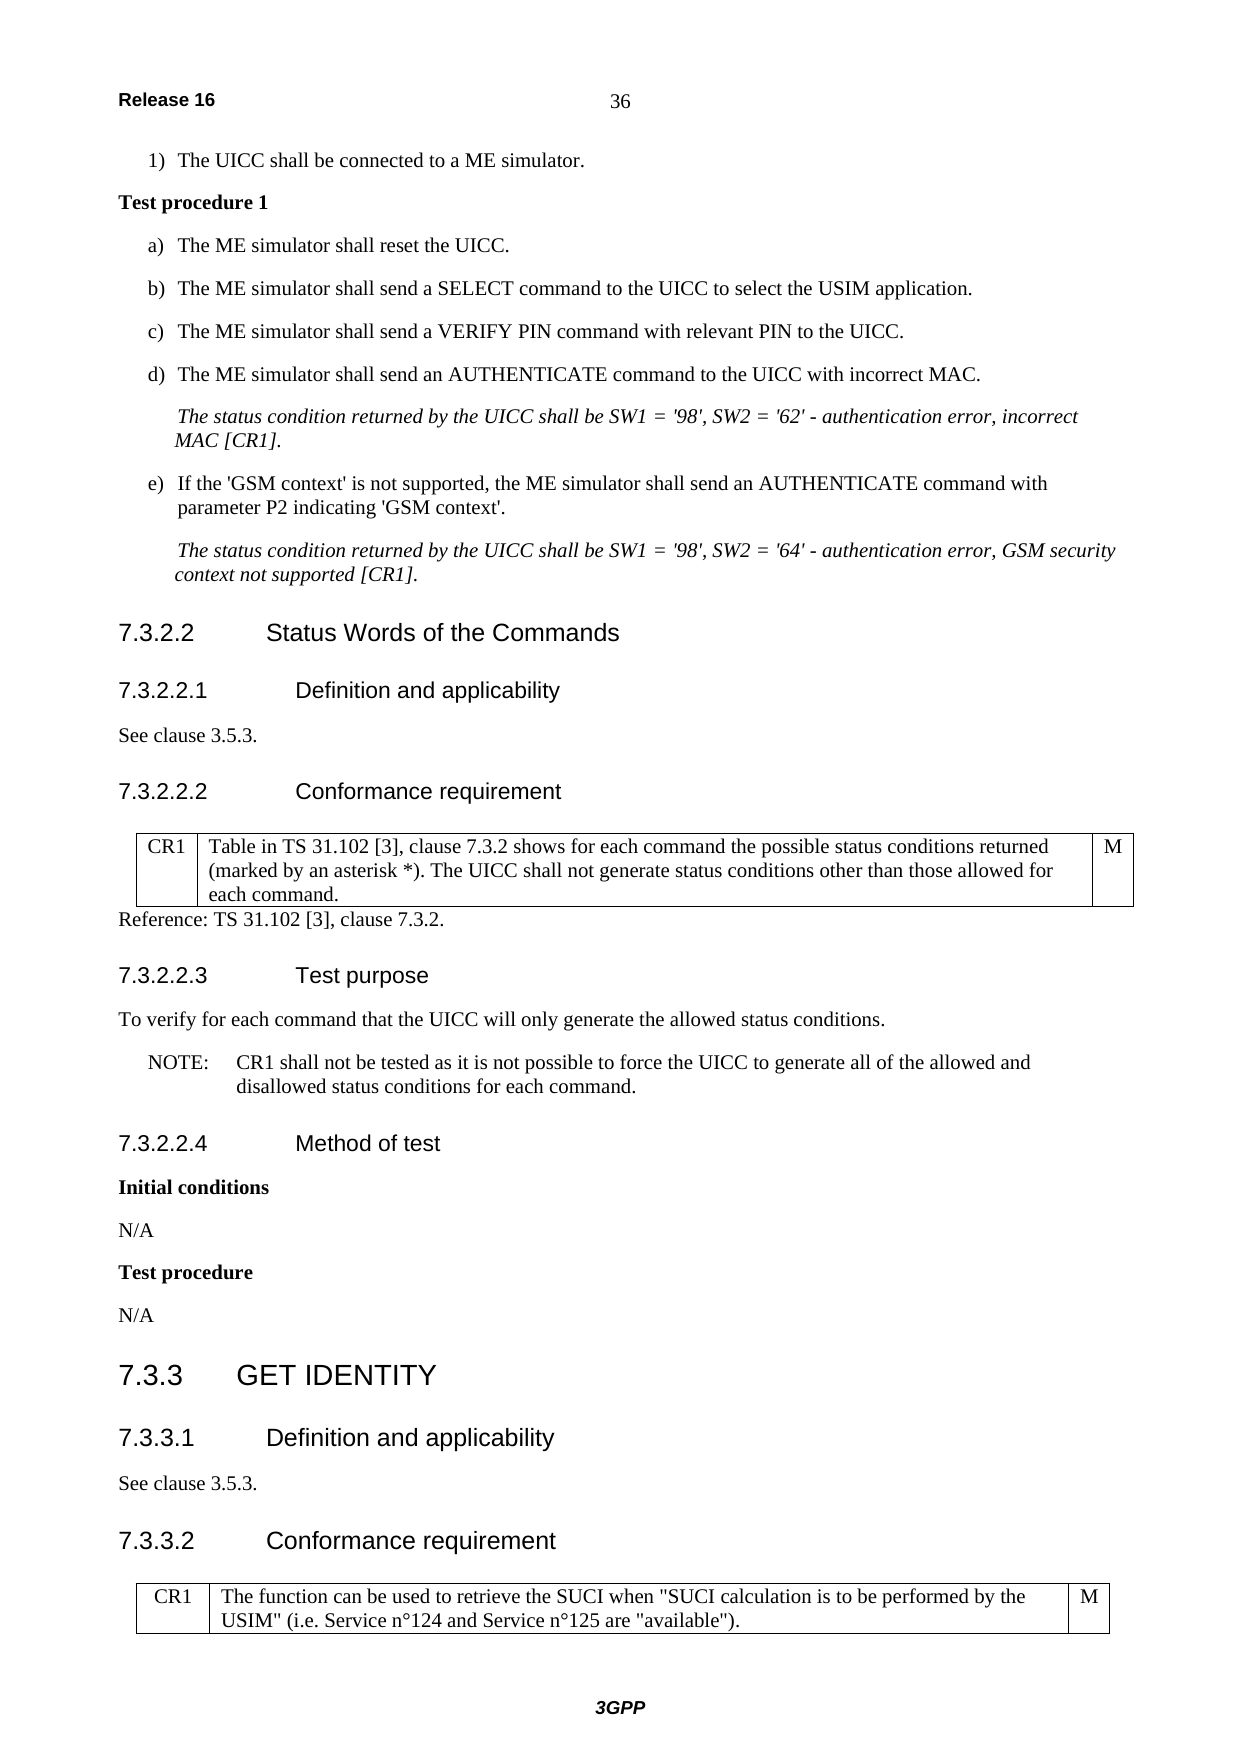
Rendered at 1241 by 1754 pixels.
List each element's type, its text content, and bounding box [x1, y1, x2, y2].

subtitle 7.3.2.2.2 Conformance requirement [118, 778, 1122, 804]
text Test procedure [118, 1260, 1122, 1284]
text NOTE: CR1 shall not be tested as it is not possible to force the UICC to generate all of the allowed and disallowed status conditions for each command. [148, 1050, 1122, 1098]
text b) The ME simulator shall send a SELECT command to the UICC to select the USIM application. [148, 276, 1122, 300]
subtitle 7.3.2.2 Status Words of the Commands [118, 617, 1122, 646]
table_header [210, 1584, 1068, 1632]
subtitle 7.3.2.2.3 Test purpose [118, 962, 1122, 989]
subtitle 7.3.3.2 Conformance requirement [118, 1526, 1122, 1555]
text a) The ME simulator shall reset the UICC. [148, 233, 1122, 257]
subtitle 7.3.2.2.4 Method of test [118, 1129, 1122, 1156]
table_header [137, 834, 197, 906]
subtitle 7.3.3.1 Definition and applicability [118, 1423, 1122, 1452]
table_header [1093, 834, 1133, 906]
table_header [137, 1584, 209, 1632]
text Test procedure 1 [118, 190, 1122, 214]
text Initial conditions [118, 1175, 1122, 1199]
text See clause 3.5.3. [118, 1471, 1122, 1495]
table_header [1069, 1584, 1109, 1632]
text d) The ME simulator shall send an AUTHENTICATE command to the UICC with incorrect MAC. [148, 362, 1122, 386]
text c) The ME simulator shall send a VERIFY PIN command with relevant PIN to the UICC. [148, 319, 1122, 343]
text N/A [118, 1303, 1122, 1327]
text N/A [118, 1217, 1122, 1242]
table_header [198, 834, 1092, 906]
text The status condition returned by the UICC shall be SW1 = '98', SW2 = '62' - authentication error, incorrect MAC [CR1]. [174, 404, 1122, 452]
text Reference: TS 31.102 [3], clause 7.3.2. [118, 907, 1122, 931]
text To verify for each command that the UICC will only generate the allowed status conditions. [118, 1007, 1122, 1031]
subtitle 7.3.2.2.1 Definition and applicability [118, 677, 1122, 704]
text 1) The UICC shall be connected to a ME simulator. [148, 147, 1122, 172]
subtitle 7.3.3 GET IDENTITY [118, 1358, 1122, 1392]
text See clause 3.5.3. [118, 723, 1122, 747]
text The status condition returned by the UICC shall be SW1 = '98', SW2 = '64' - authentication error, GSM security context not supported [CR1]. [174, 538, 1122, 586]
text e) If the 'GSM context' is not supported, the ME simulator shall send an AUTHENTICATE command with parameter P2 indicating 'GSM context'. [148, 471, 1122, 519]
